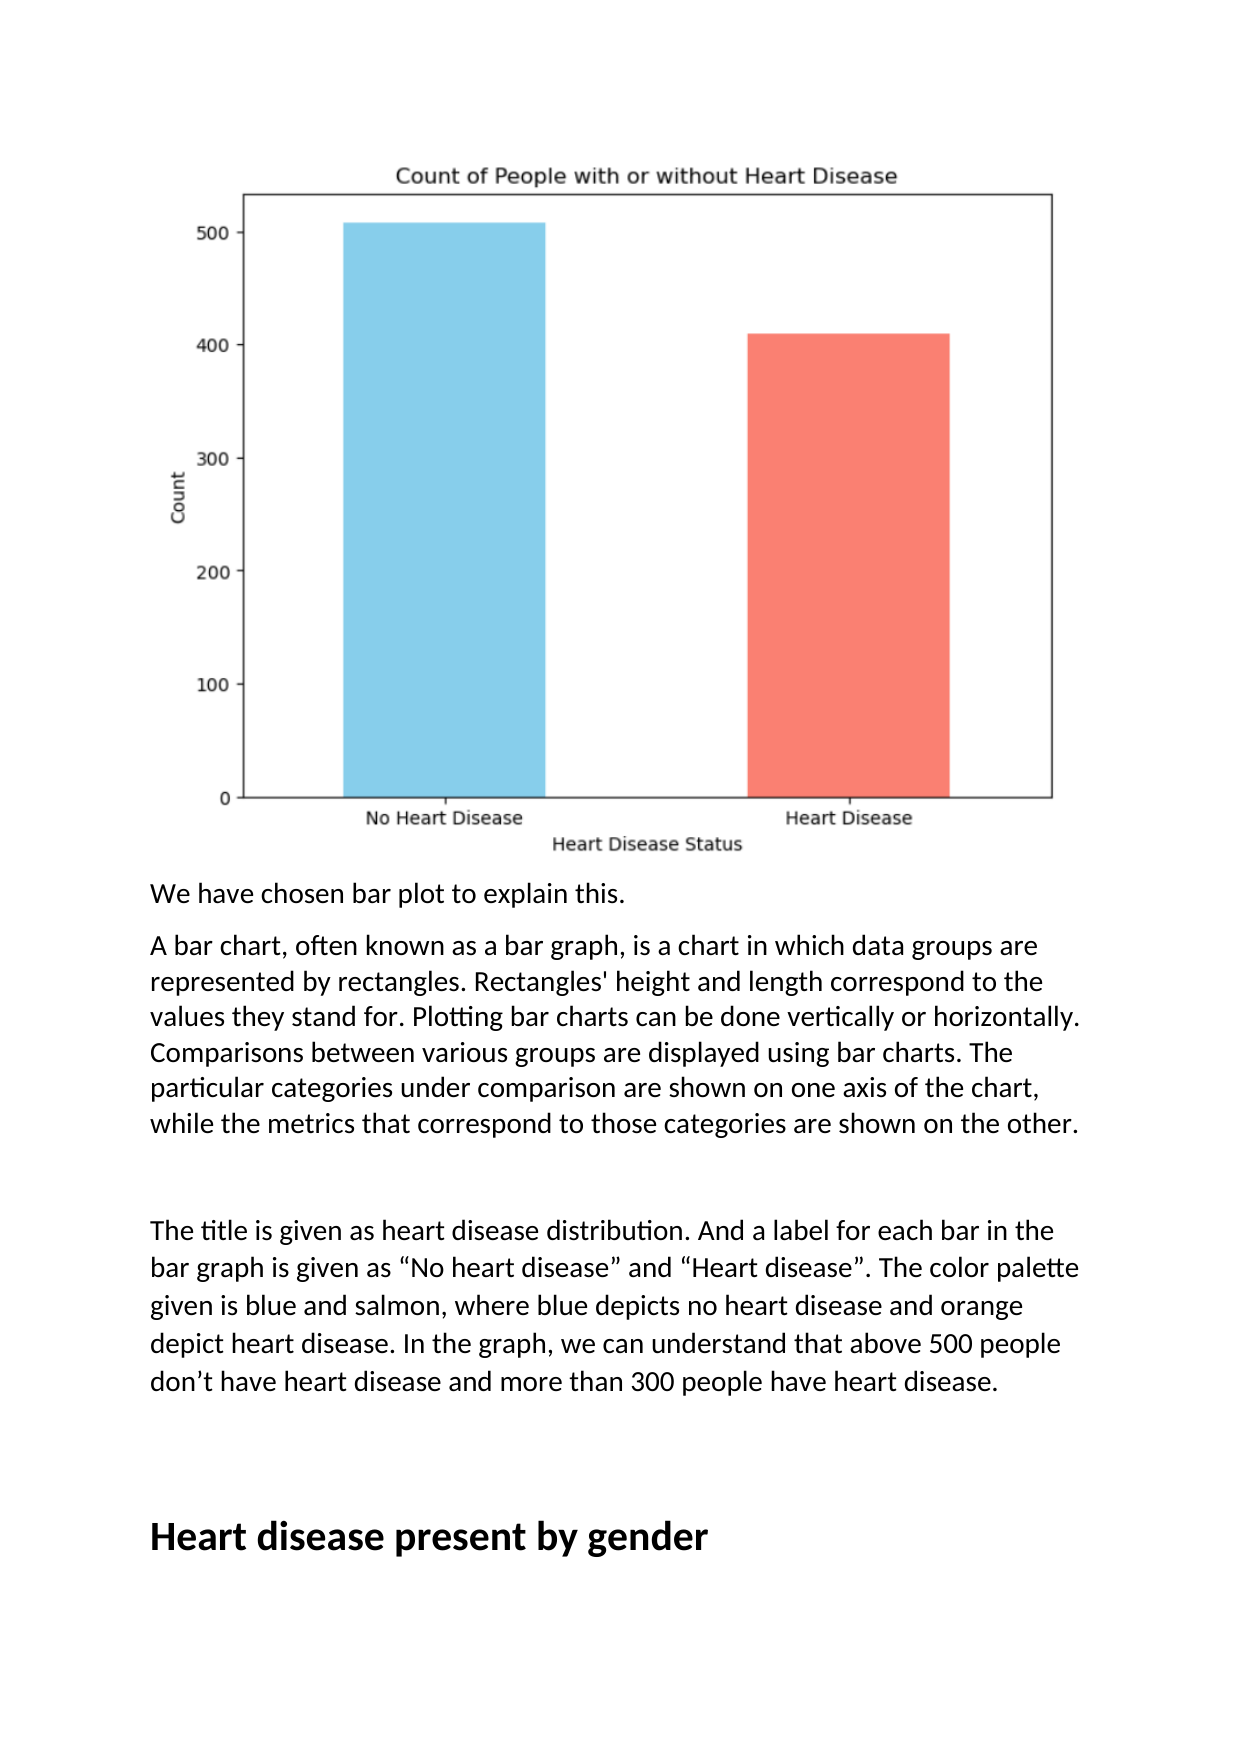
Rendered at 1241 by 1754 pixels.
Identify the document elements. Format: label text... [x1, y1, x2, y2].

text Heart disease present by gender [150, 1510, 1090, 1561]
text The title is given as heart disease distribution. And a label for each bar in the bar graph is given as “No heart disease” and “Heart disease”. The color palette given is blue and salmon, where blue depicts no heart disease and orange depict heart disease. In the graph, we can understand that above 500 people don’t have heart disease and more than 300 people have heart disease. [150, 1212, 1090, 1398]
text A bar chart, often known as a bar graph, is a chart in which data groups are represented by rectangles. Rectangles' height and length correspond to the values they stand for. Plotting bar charts can be done vertically or horizontally. Comparisons between various groups are displayed using bar charts. The particular categories under comparison are shown on one axis of the chart, while the metrics that correspond to those categories are shown on the other. [150, 927, 1090, 1141]
picture [150, 150, 1091, 857]
text We have chosen bar plot to explain this. [150, 875, 1090, 910]
